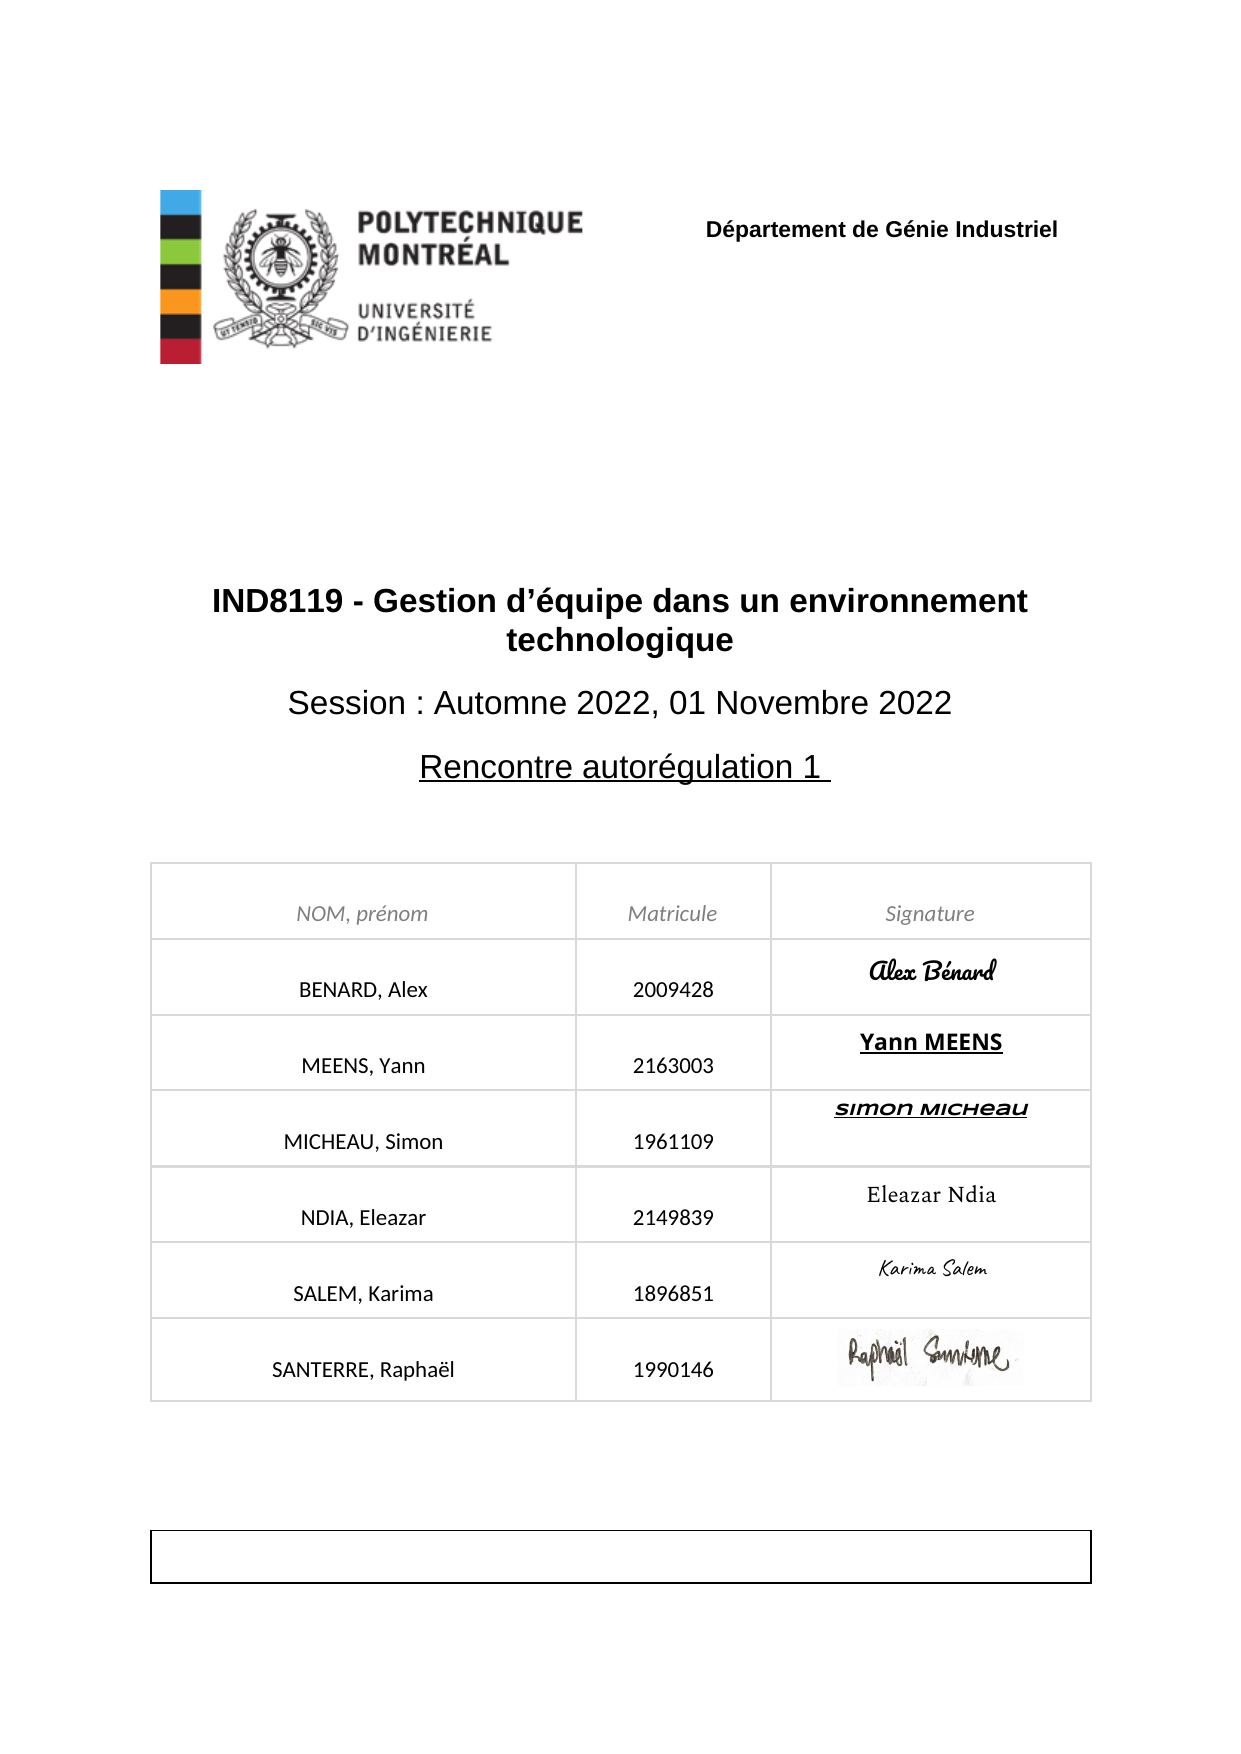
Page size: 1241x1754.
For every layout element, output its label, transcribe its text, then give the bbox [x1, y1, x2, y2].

table_header Signature [772, 864, 1090, 937]
table_cell 1990146 [577, 1319, 770, 1400]
table_cell 2163003 [577, 1016, 770, 1089]
table_cell Alex Bénard [772, 940, 1090, 1013]
table_cell 2009428 [577, 940, 770, 1013]
table_cell SANTERRE, Raphaël [152, 1319, 575, 1400]
table_cell MICHEAU, Simon [152, 1091, 575, 1165]
table_cell 1961109 [577, 1091, 770, 1165]
table_cell [772, 1319, 1090, 1400]
table_cell Eleazar Ndia [772, 1168, 1090, 1241]
picture [837, 1329, 1025, 1386]
table_header Département de Génie Industriel [594, 180, 1069, 442]
text Session : Automne 2022, 01 Novembre 2022 [150, 683, 1090, 722]
table_cell BENARD, Alex [152, 940, 575, 1013]
table_header [150, 180, 594, 442]
table_cell MEENS, Yann [152, 1016, 575, 1089]
table_cell 1896851 [577, 1243, 770, 1317]
table_cell Simon Micheau [772, 1091, 1090, 1165]
table_cell Karima Salem [772, 1243, 1090, 1317]
table_cell 2149839 [577, 1168, 770, 1241]
table_cell SALEM, Karima [152, 1243, 575, 1317]
text Rencontre autorégulation 1 [150, 747, 1090, 785]
text IND8119 - Gestion d’équipe dans un environnement technologique [150, 581, 1090, 658]
table_cell NDIA, Eleazar [152, 1168, 575, 1241]
table_header [152, 1531, 1090, 1582]
picture [160, 190, 583, 364]
table_header Matricule [577, 864, 770, 937]
table_cell Yann MEENS [772, 1016, 1090, 1089]
table_header NOM, prénom [152, 864, 575, 937]
